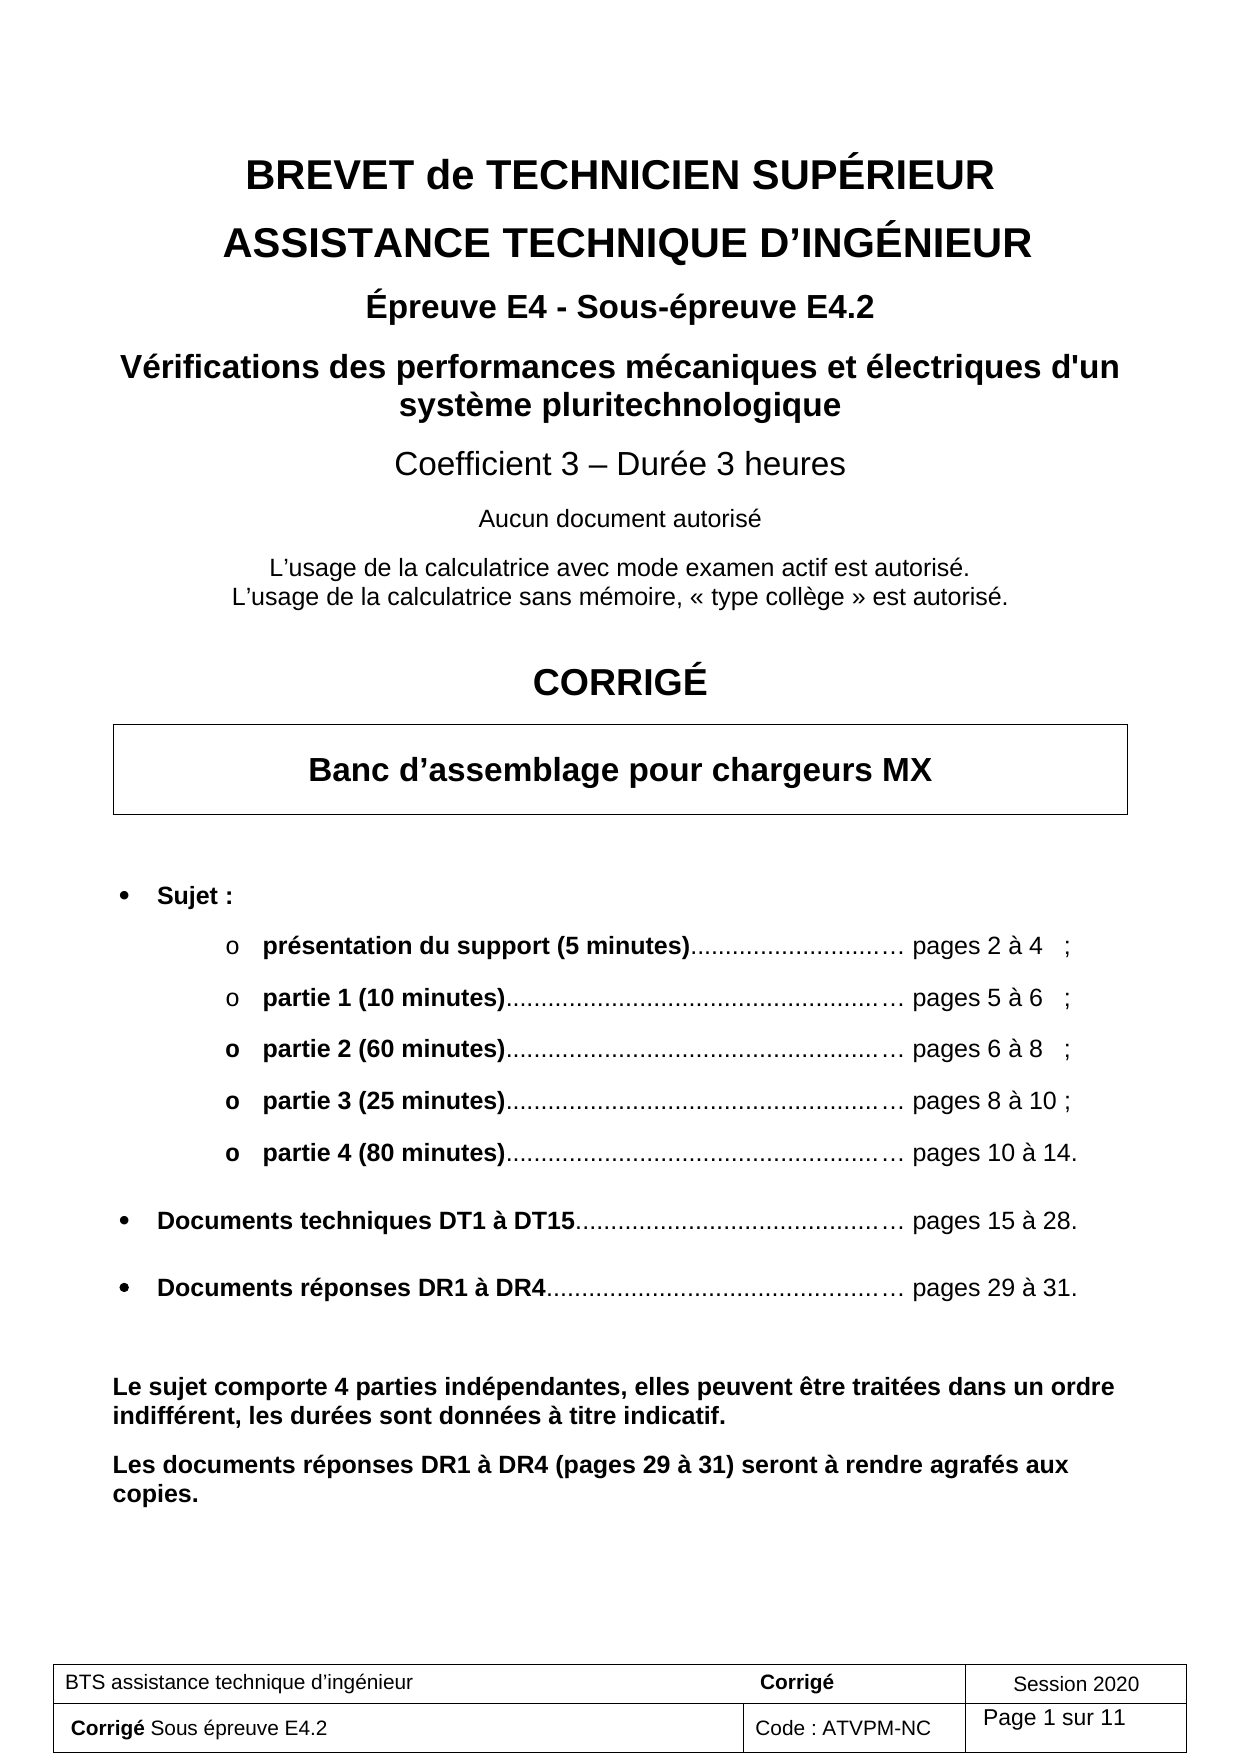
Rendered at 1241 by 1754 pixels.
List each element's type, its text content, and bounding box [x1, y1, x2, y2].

text ASSISTANCE TECHNIQUE D’INGÉNIEUR [39, 219, 1216, 267]
text Le sujet comporte 4 parties indépendantes, elles peuvent être traitées dans un ordre indifférent, les durées sont données à titre indicatif. [112, 1372, 1128, 1429]
list Sujet : [120, 881, 1128, 910]
text Les documents réponses DR1 à DR4 (pages 29 à 31) seront à rendre agrafés aux copies. [112, 1450, 1128, 1508]
text L’usage de la calculatrice avec mode examen actif est autorisé. [112, 553, 1128, 582]
list partie 4 (80 minutes) … pages 10 à 14. [225, 1138, 1128, 1169]
list Documents réponses DR1 à DR4 … pages 29 à 31. [120, 1273, 1128, 1302]
text BREVET de TECHNICIEN SUPÉRIEUR [112, 150, 1128, 198]
text CORRIGÉ [112, 660, 1128, 703]
text Vérifications des performances mécaniques et électriques d'un système pluritechnologique [112, 347, 1128, 424]
text L’usage de la calculatrice sans mémoire, « type collège » est autorisé. [112, 582, 1128, 611]
text Épreuve E4 - Sous-épreuve E4.2 [112, 287, 1128, 326]
list partie 2 (60 minutes) … pages 6 à 8 ; [225, 1034, 1128, 1065]
text Aucun document autorisé [112, 504, 1128, 532]
list Documents techniques DT1 à DT15 … pages 15 à 28. [120, 1206, 1128, 1235]
table_header Banc d’assemblage pour chargeurs MX [114, 725, 1127, 814]
list présentation du support (5 minutes) … pages 2 à 4 ; [225, 931, 1128, 962]
list partie 3 (25 minutes) … pages 8 à 10 ; [225, 1086, 1128, 1117]
list partie 1 (10 minutes) … pages 5 à 6 ; [225, 983, 1128, 1013]
text Coefficient 3 – Durée 3 heures [112, 444, 1128, 483]
